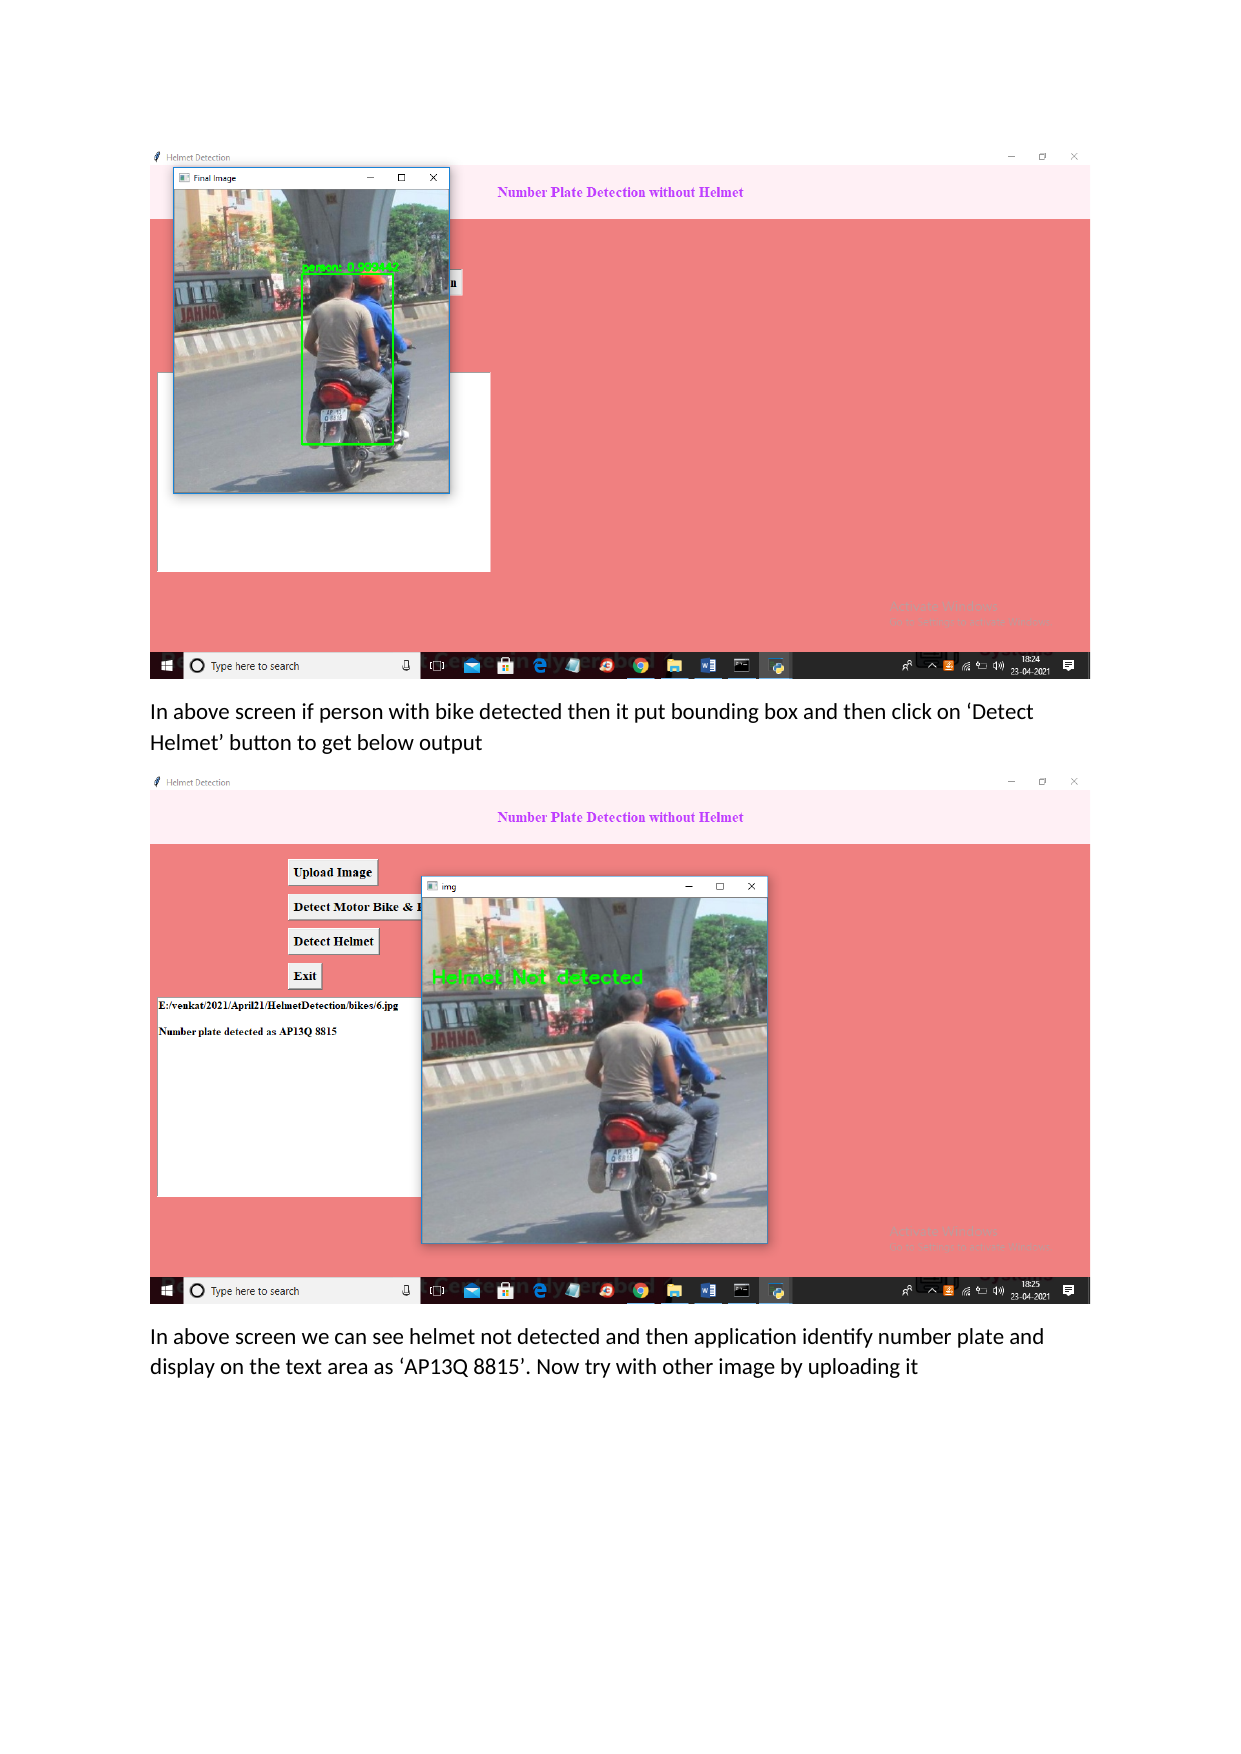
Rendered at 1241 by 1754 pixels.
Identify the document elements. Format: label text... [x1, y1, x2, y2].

text In above screen if person with bike detected then it put bounding box and then click on ‘Detect Helmet’ button to get below output [150, 697, 1090, 756]
picture [150, 774, 1091, 1304]
picture [150, 150, 1091, 679]
text In above screen we can see helmet not detected and then application identify number plate and display on the text area as ‘AP13Q 8815’. Now try with other image by uploading it [150, 1322, 1090, 1380]
